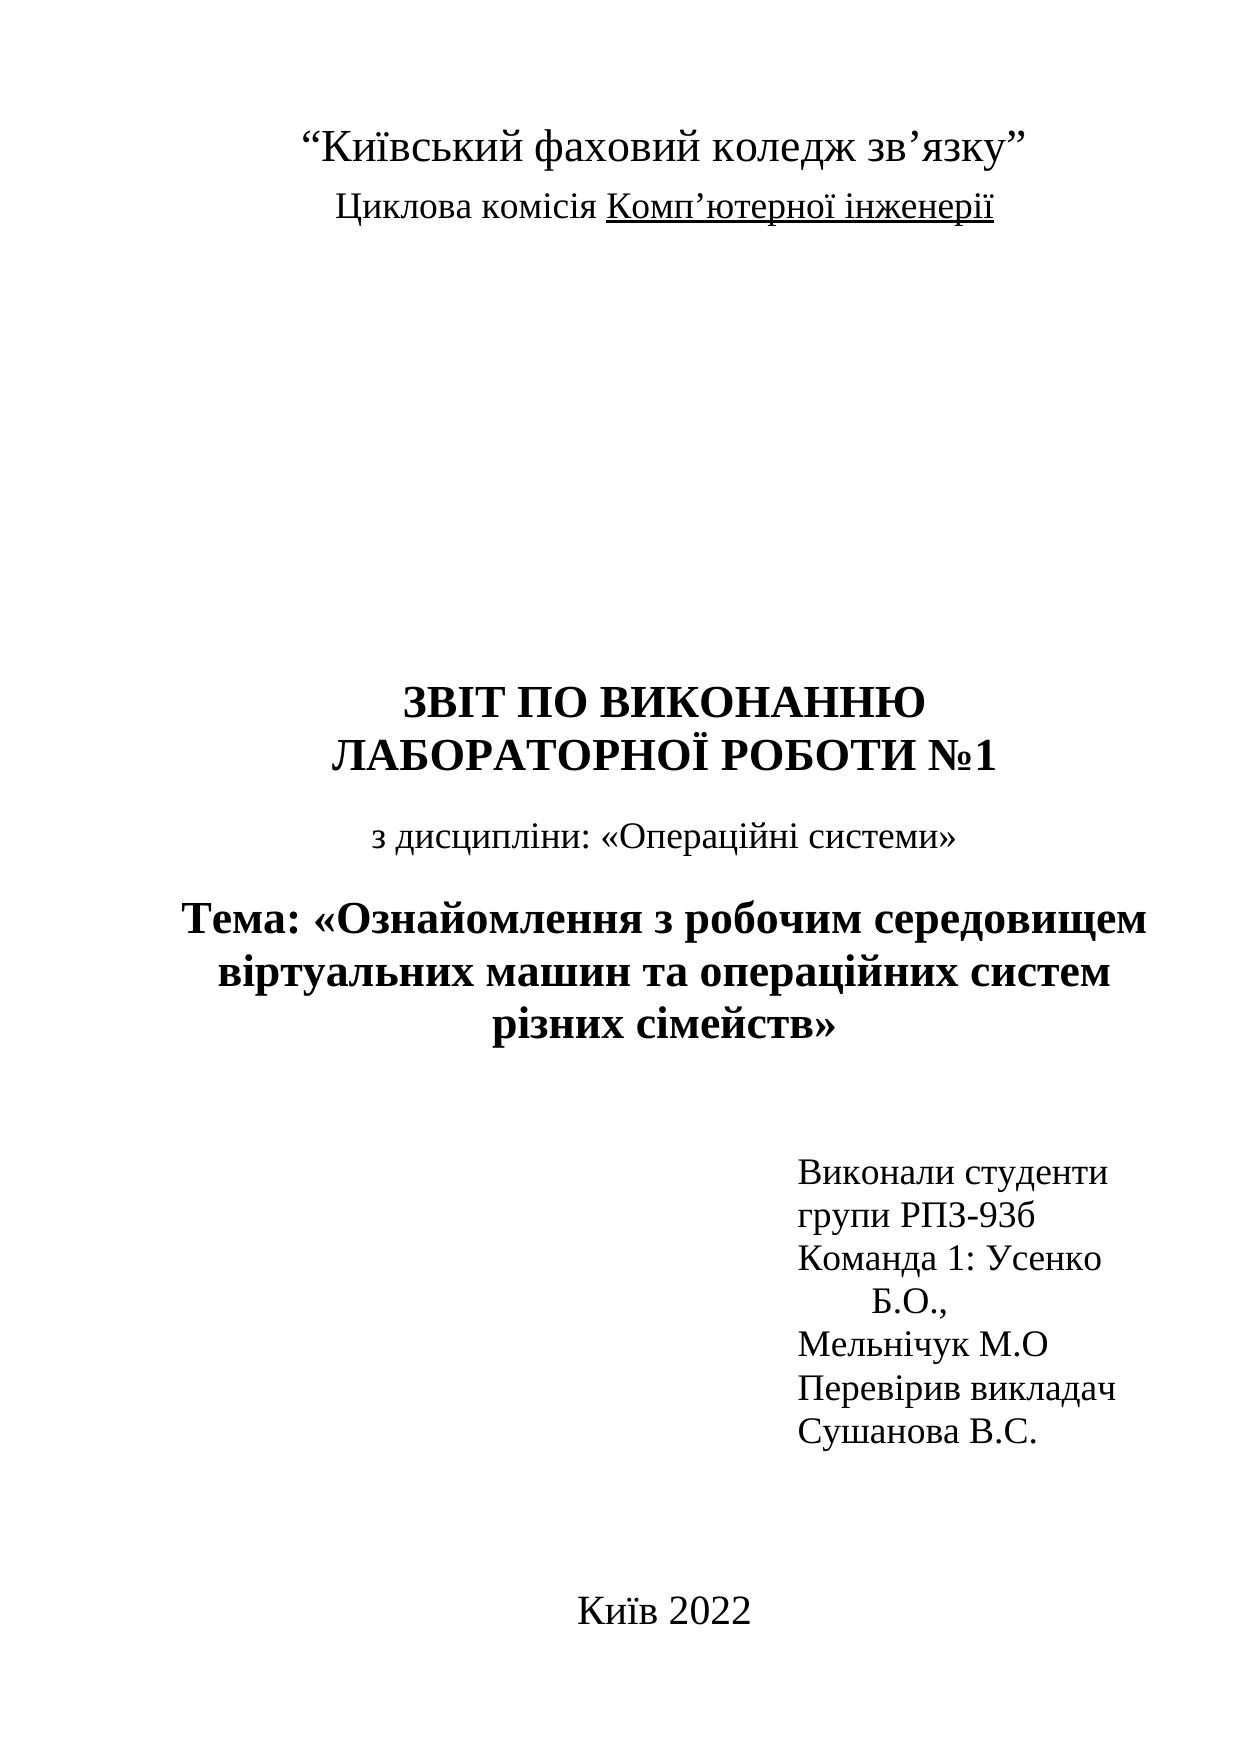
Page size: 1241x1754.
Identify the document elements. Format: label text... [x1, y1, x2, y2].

text Сушанова В.С. [797, 1408, 1152, 1451]
text Мельнічук М.О [797, 1322, 1152, 1365]
text Виконали студенти [797, 1149, 1152, 1192]
text “Київський фаховий коледж зв’язку” [177, 118, 1152, 171]
text Перевірив викладач [797, 1365, 1152, 1408]
text ЛАБОРАТОРНОЇ РОБОТИ №1 [177, 728, 1152, 780]
text Циклова комісія Комп’ютерної інженерії [177, 183, 1152, 226]
text групи РПЗ-93б [797, 1192, 1152, 1236]
text Команда 1: Усенко Б.О., [797, 1236, 1152, 1322]
text Тема: «Ознайомлення з робочим середовищем віртуальних машин та операційних систем різних сімейств» [177, 891, 1152, 1049]
text Київ 2022 [177, 1585, 1152, 1633]
text з дисципліни: «Операційні системи» [177, 814, 1152, 857]
text ЗВІТ ПО ВИКОНАННЮ [177, 675, 1152, 728]
